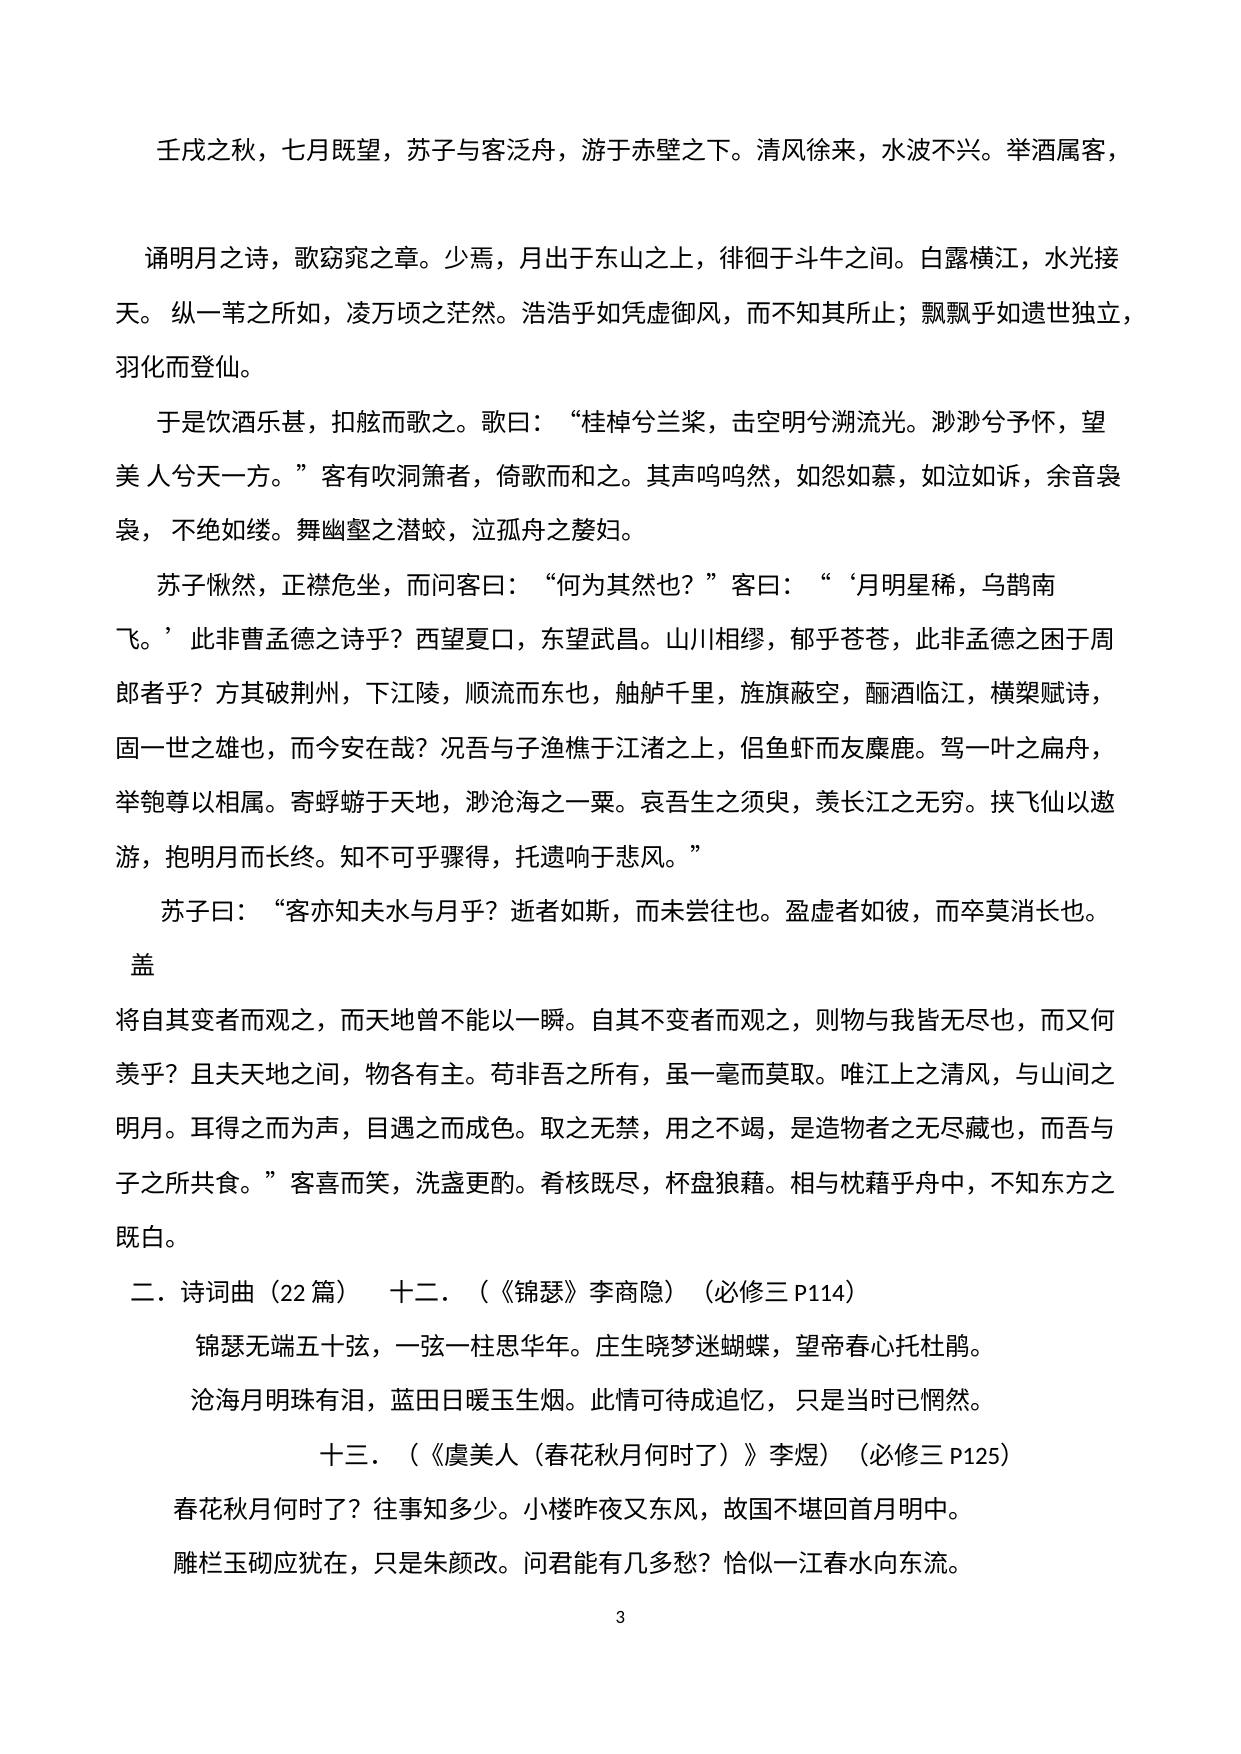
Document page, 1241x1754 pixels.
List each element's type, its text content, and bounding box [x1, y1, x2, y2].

text 二．诗词曲（22 篇） 十二．（《锦瑟》李商隐）（必修三P114） [130, 1272, 1125, 1308]
text 苏子愀然，正襟危坐，而问客曰：“何为其然也？”客曰：“‘月明星稀，乌鹊南飞。’此非曹孟德之诗乎？西望夏口，东望武昌。山川相缪，郁乎苍苍，此非孟德之困于周郎者乎？方其破荆州，下江陵，顺流而东也，舳舻千里，旌旗蔽空，酾酒临江，横槊赋诗，固一世之雄也，而今安在哉？况吾与子渔樵于江渚之上，侣鱼虾而友麋鹿。驾一叶之扁舟，举匏尊以相属。寄蜉蝣于天地，渺沧海之一粟。哀吾生之须臾，羡长江之无穷。挟飞仙以遨游，抱明月而长终。知不可乎骤得，托遗响于悲风。” [115, 565, 1125, 873]
text 将自其变者而观之，而天地曾不能以一瞬。自其不变者而观之，则物与我皆无尽也，而又何羡乎？且夫天地之间，物各有主。苟非吾之所有，虽一毫而莫取。唯江上之清风，与山间之明月。耳得之而为声，目遇之而成色。取之无禁，用之不竭，是造物者之无尽藏也，而吾与子之所共食。”客喜而笑，洗盏更酌。肴核既尽，杯盘狼藉。相与枕藉乎舟中，不知东方之既白。 [115, 1000, 1125, 1254]
text 春花秋月何时了？往事知多少。小楼昨夜又东风，故国不堪回首月明中。 [115, 1489, 1125, 1526]
text 十三．（《虞美人（春花秋月何时了）》李煜）（必修三P125） [115, 1435, 1125, 1471]
text 锦瑟无端五十弦，一弦一柱思华年。庄生晓梦迷蝴蝶，望帝春心托杜鹃。 [115, 1326, 1125, 1363]
text 沧海月明珠有泪，蓝田日暖玉生烟。此情可待成追忆， 只是当时已惘然。 [115, 1381, 1125, 1417]
text 雕栏玉砌应犹在，只是朱颜改。问君能有几多愁？恰似一江春水向东流。 [115, 1544, 1125, 1580]
text 诵明月之诗，歌窈窕之章。少焉，月出于东山之上，徘徊于斗牛之间。白露横江，水光接天。 纵一苇之所如，凌万顷之茫然。浩浩乎如凭虚御风，而不知其所止；飘飘乎如遗世独立，羽化而登仙。 [115, 239, 1125, 384]
text 苏子曰：“客亦知夫水与月乎？逝者如斯，而未尝往也。盈虚者如彼，而卒莫消长也。盖 [130, 891, 1125, 982]
text 壬戌之秋，七月既望，苏子与客泛舟，游于赤壁之下。清风徐来，水波不兴。举酒属客， [115, 130, 1125, 221]
text 于是饮酒乐甚，扣舷而歌之。歌曰：“桂棹兮兰桨，击空明兮溯流光。渺渺兮予怀，望美 人兮天一方。”客有吹洞箫者，倚歌而和之。其声呜呜然，如怨如慕，如泣如诉，余音袅袅， 不绝如缕。舞幽壑之潜蛟，泣孤舟之嫠妇。 [115, 402, 1125, 547]
